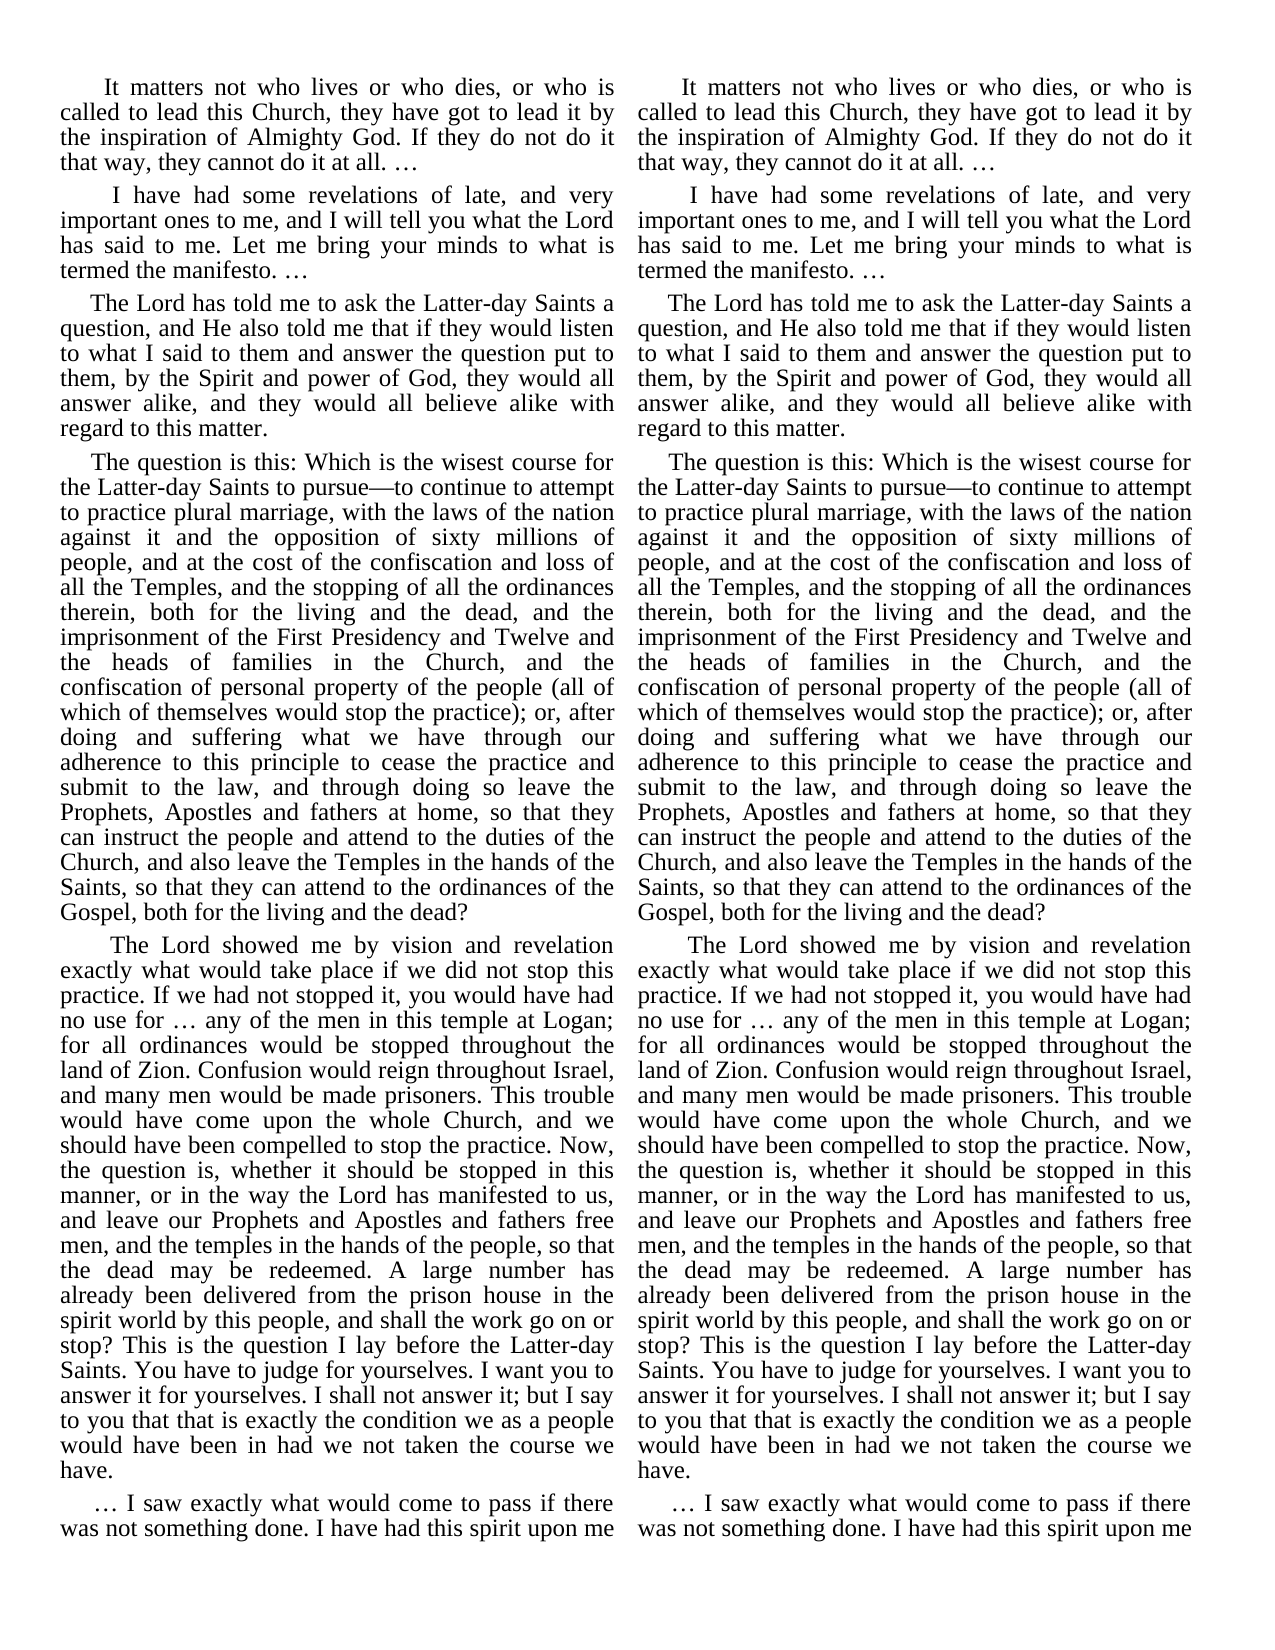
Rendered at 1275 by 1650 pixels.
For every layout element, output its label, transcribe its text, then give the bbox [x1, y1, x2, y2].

table_cell It matters not who lives or who dies, or who is called to lead this Church, they have got to lead it by the inspiration of Almighty God. If they do not do it that way, they cannot do it at all. … [49, 75, 626, 183]
table_cell The Lord has told me to ask the Latter-day Saints a question, and He also told me that if they would listen to what I said to them and answer the question put to them, by the Spirit and power of God, they would all answer alike, and they would all believe alike with regard to this matter. [626, 292, 1204, 450]
table_cell The question is this: Which is the wisest course for the Latter-day Saints to pursue—to continue to attempt to practice plural marriage, with the laws of the nation against it and the opposition of sixty millions of people, and at the cost of the confiscation and loss of all the Temples, and the stopping of all the ordinances therein, both for the living and the dead, and the imprisonment of the First Presidency and Twelve and the heads of families in the Church, and the confiscation of personal property of the people (all of which of themselves would stop the practice); or, after doing and suffering what we have through our adherence to this principle to cease the practice and submit to the law, and through doing so leave the Prophets, Apostles and fathers at home, so that they can instruct the people and attend to the duties of the Church, and also leave the Temples in the hands of the Saints, so that they can attend to the ordinances of the Gospel, both for the living and the dead? [626, 450, 1204, 933]
table_cell The Lord showed me by vision and revelation exactly what would take place if we did not stop this practice. If we had not stopped it, you would have had no use for … any of the men in this temple at Logan; for all ordinances would be stopped throughout the land of Zion. Confusion would reign throughout Israel, and many men would be made prisoners. This trouble would have come upon the whole Church, and we should have been compelled to stop the practice. Now, the question is, whether it should be stopped in this manner, or in the way the Lord has manifested to us, and leave our Prophets and Apostles and fathers free men, and the temples in the hands of the people, so that the dead may be redeemed. A large number has already been delivered from the prison house in the spirit world by this people, and shall the work go on or stop? This is the question I lay before the Latter-day Saints. You have to judge for yourselves. I want you to answer it for yourselves. I shall not answer it; but I say to you that that is exactly the condition we as a people would have been in had we not taken the course we have. [626, 933, 1204, 1492]
table_cell I have had some revelations of late, and very important ones to me, and I will tell you what the Lord has said to me. Let me bring your minds to what is termed the manifesto. … [626, 183, 1204, 292]
table_cell The Lord has told me to ask the Latter-day Saints a question, and He also told me that if they would listen to what I said to them and answer the question put to them, by the Spirit and power of God, they would all answer alike, and they would all believe alike with regard to this matter. [49, 292, 626, 450]
table_cell The Lord showed me by vision and revelation exactly what would take place if we did not stop this practice. If we had not stopped it, you would have had no use for … any of the men in this temple at Logan; for all ordinances would be stopped throughout the land of Zion. Confusion would reign throughout Israel, and many men would be made prisoners. This trouble would have come upon the whole Church, and we should have been compelled to stop the practice. Now, the question is, whether it should be stopped in this manner, or in the way the Lord has manifested to us, and leave our Prophets and Apostles and fathers free men, and the temples in the hands of the people, so that the dead may be redeemed. A large number has already been delivered from the prison house in the spirit world by this people, and shall the work go on or stop? This is the question I lay before the Latter-day Saints. You have to judge for yourselves. I want you to answer it for yourselves. I shall not answer it; but I say to you that that is exactly the condition we as a people would have been in had we not taken the course we have. [49, 933, 626, 1492]
table_cell I have had some revelations of late, and very important ones to me, and I will tell you what the Lord has said to me. Let me bring your minds to what is termed the manifesto. … [49, 183, 626, 292]
table_cell It matters not who lives or who dies, or who is called to lead this Church, they have got to lead it by the inspiration of Almighty God. If they do not do it that way, they cannot do it at all. … [626, 75, 1204, 183]
table_cell The question is this: Which is the wisest course for the Latter-day Saints to pursue—to continue to attempt to practice plural marriage, with the laws of the nation against it and the opposition of sixty millions of people, and at the cost of the confiscation and loss of all the Temples, and the stopping of all the ordinances therein, both for the living and the dead, and the imprisonment of the First Presidency and Twelve and the heads of families in the Church, and the confiscation of personal property of the people (all of which of themselves would stop the practice); or, after doing and suffering what we have through our adherence to this principle to cease the practice and submit to the law, and through doing so leave the Prophets, Apostles and fathers at home, so that they can instruct the people and attend to the duties of the Church, and also leave the Temples in the hands of the Saints, so that they can attend to the ordinances of the Gospel, both for the living and the dead? [49, 450, 626, 933]
